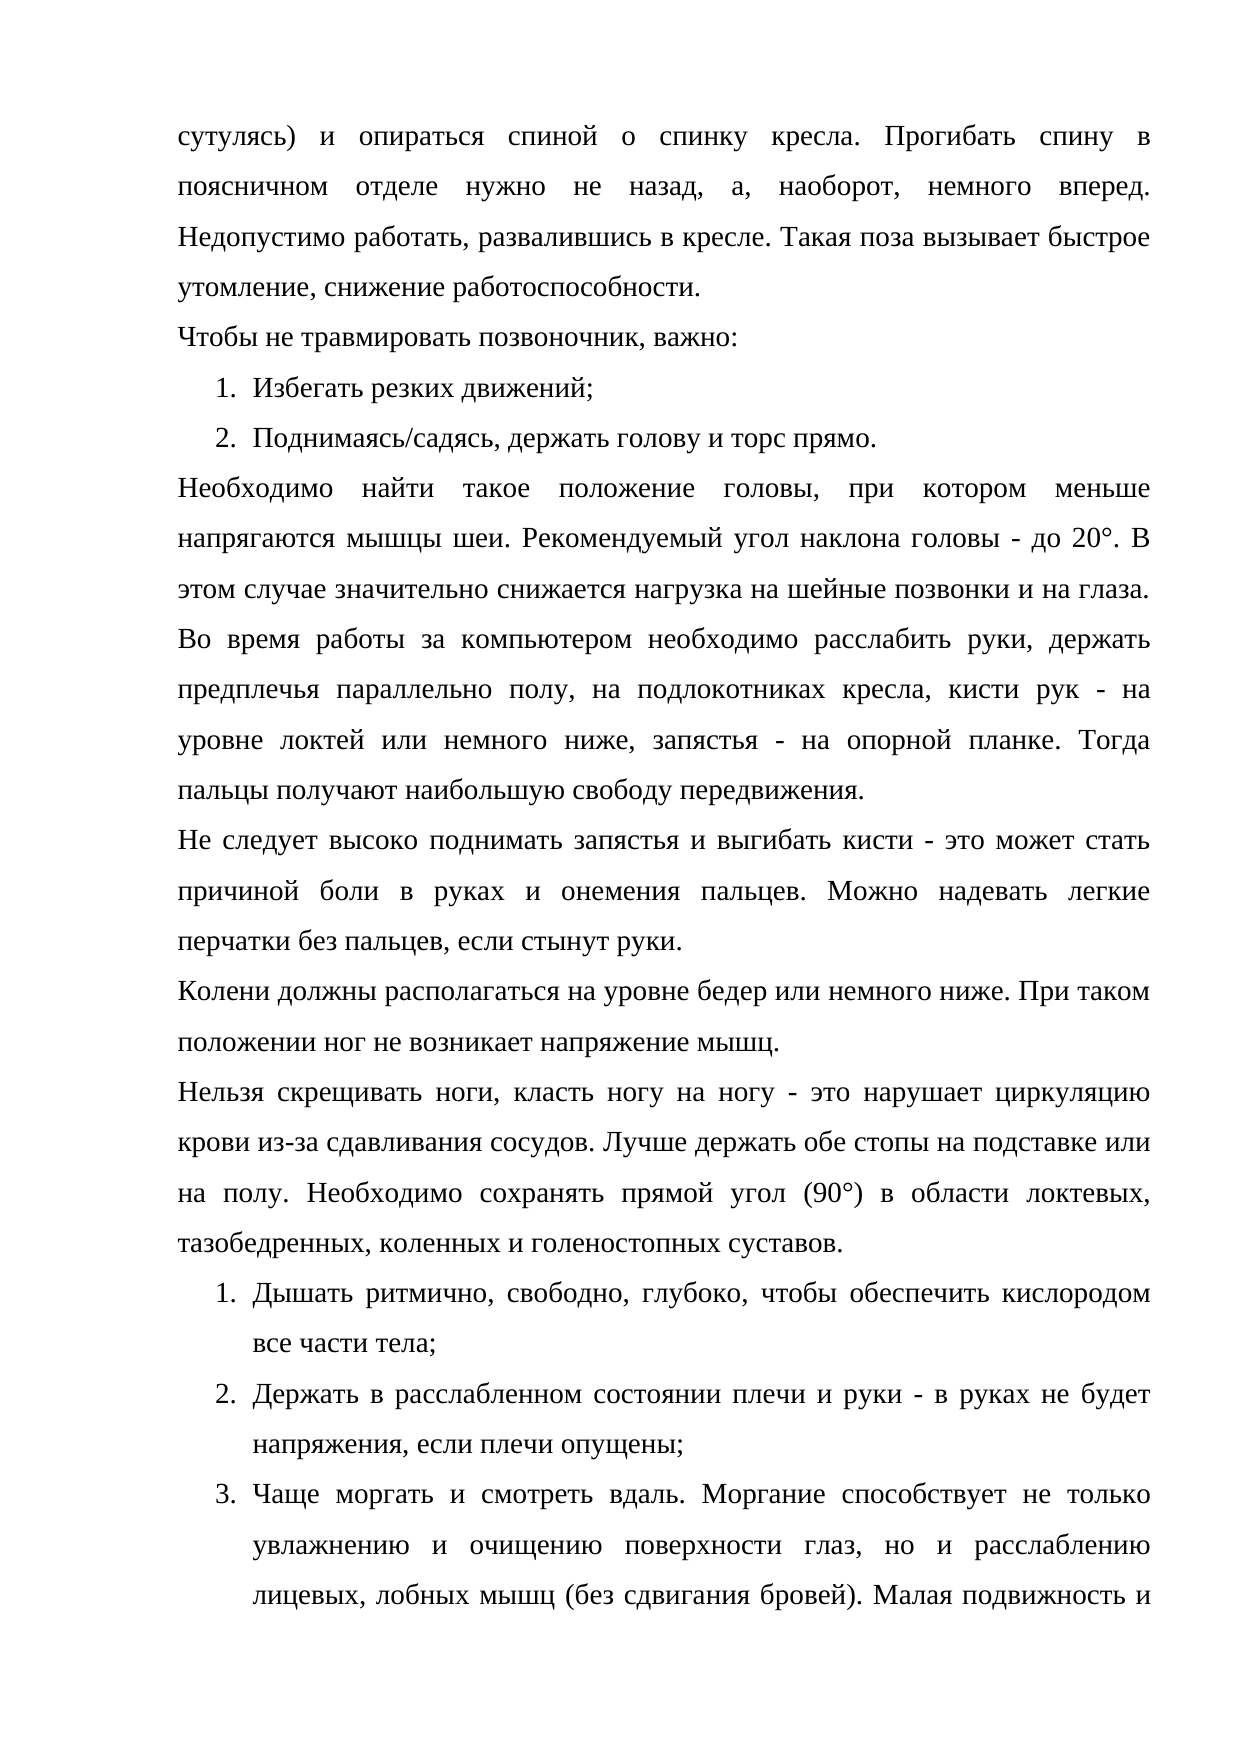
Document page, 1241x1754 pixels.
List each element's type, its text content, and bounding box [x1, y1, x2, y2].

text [177, 118, 1152, 303]
text Не следует высоко поднимать запястья и выгибать кисти - это может стать причиной боли в руках и онемения пальцев. Можно надевать легкие перчатки без пальцев, если стынут руки. [177, 822, 1152, 957]
text Нельзя скрещивать ноги, класть ногу на ногу - это нарушает циркуляцию крови из-за сдавливания сосудов. Лучше держать обе стопы на подставке или на полу. Необходимо сохранять прямой угол (90°) в области локтевых, тазобедренных, коленных и голеностопных суставов. [177, 1074, 1152, 1258]
list Держать в расслабленном состоянии плечи и руки - в руках не будет напряжения, если плечи опущены; [215, 1376, 1152, 1460]
list Поднимаясь/садясь, держать голову и торс прямо. [215, 420, 1152, 453]
list Избегать резких движений; [215, 370, 1152, 403]
text Колени должны располагаться на уровне бедер или немного ниже. При таком положении ног не возникает напряжение мышц. [177, 973, 1152, 1057]
list Дышать ритмично, свободно, глубоко, чтобы обеспечить кислородом все части тела; [215, 1275, 1152, 1359]
text Необходимо найти такое положение головы, при котором меньше напрягаются мышцы шеи. Рекомендуемый угол наклона головы - до 20°. В этом случае значительно снижается нагрузка на шейные позвонки и на глаза. Во время работы за компьютером необходимо расслабить руки, держать предплечья параллельно полу, на подлокотниках кресла, кисти рук - на уровне локтей или немного ниже, запястья - на опорной планке. Тогда пальцы получают наибольшую свободу передвижения. [177, 470, 1152, 806]
text Чтобы не травмировать позвоночник, важно: [177, 319, 1152, 353]
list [215, 1477, 1152, 1611]
